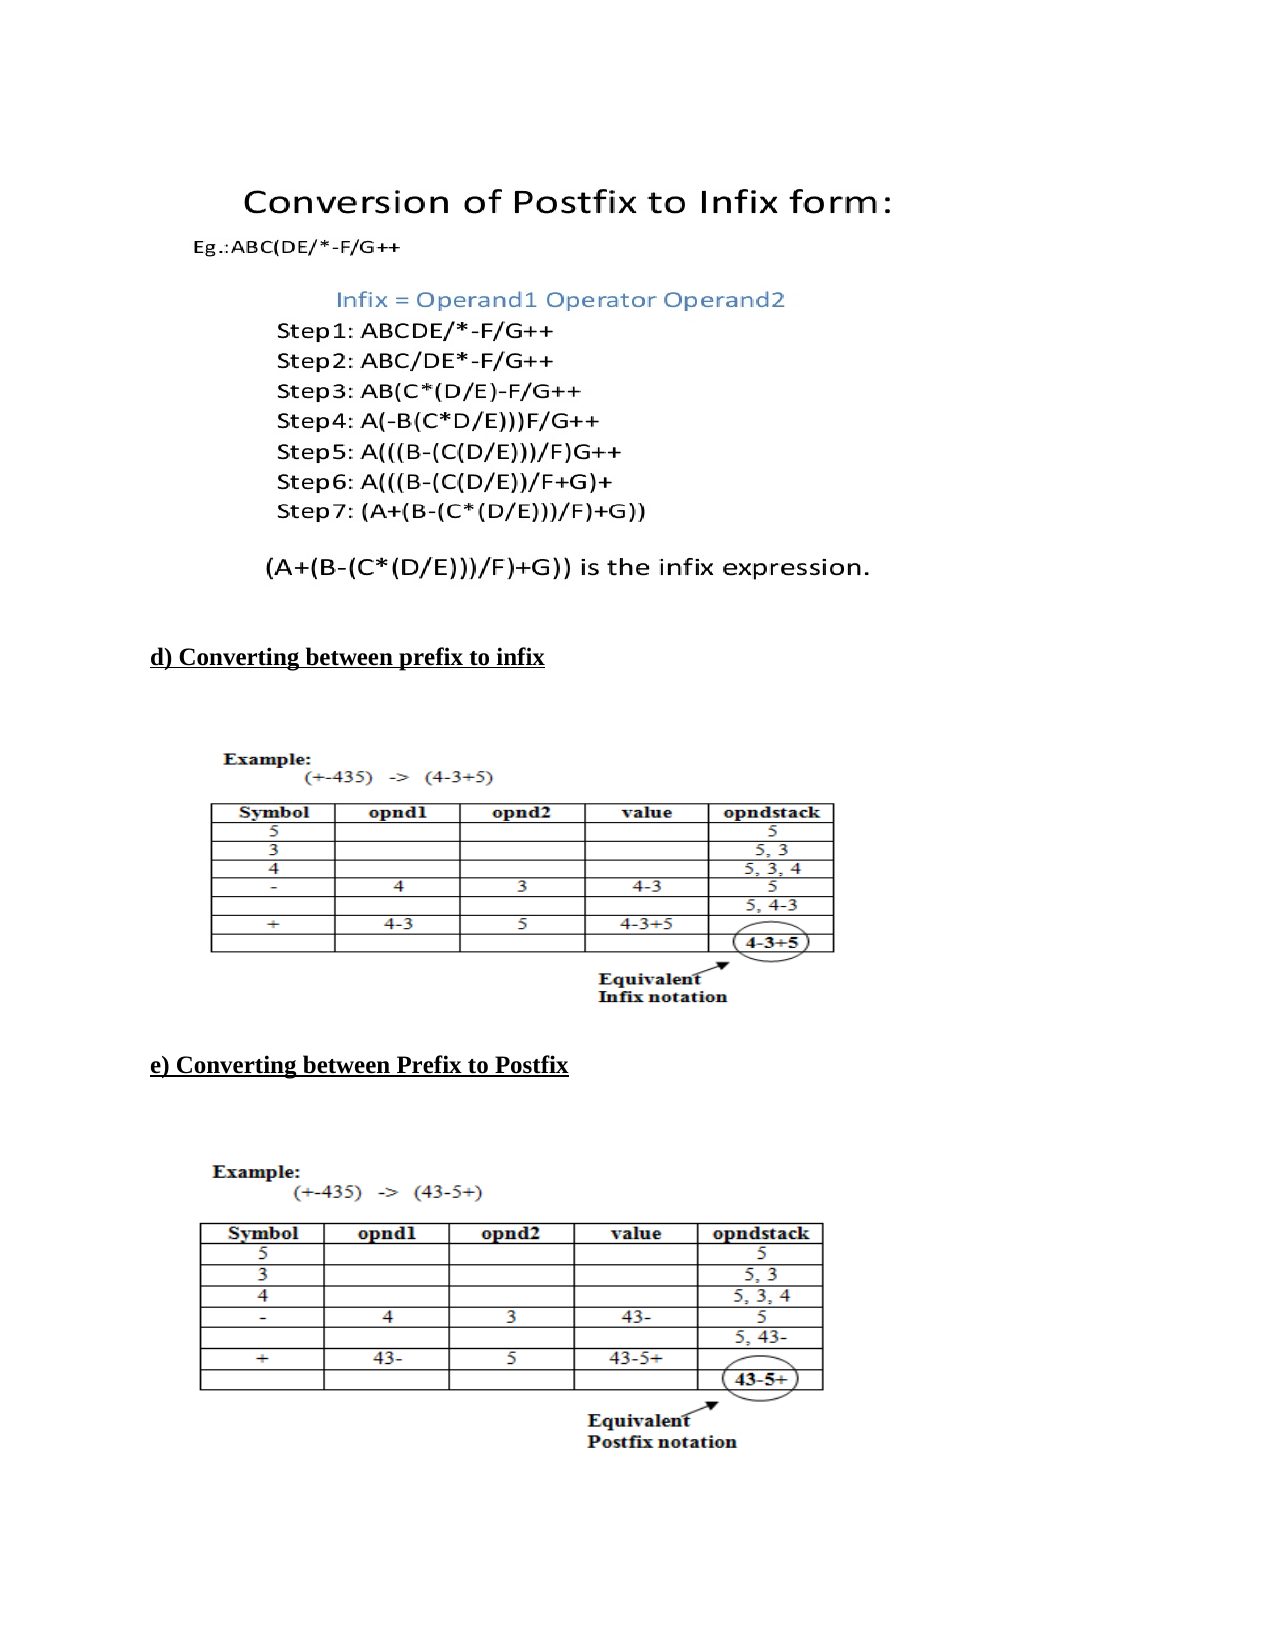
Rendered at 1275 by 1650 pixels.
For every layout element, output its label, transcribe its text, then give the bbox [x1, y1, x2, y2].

text d) Converting between prefix to infix [150, 642, 1125, 671]
picture [150, 737, 905, 1032]
picture [150, 150, 986, 624]
picture [150, 1143, 913, 1483]
text e) Converting between Prefix to Postfix [150, 1050, 1125, 1079]
